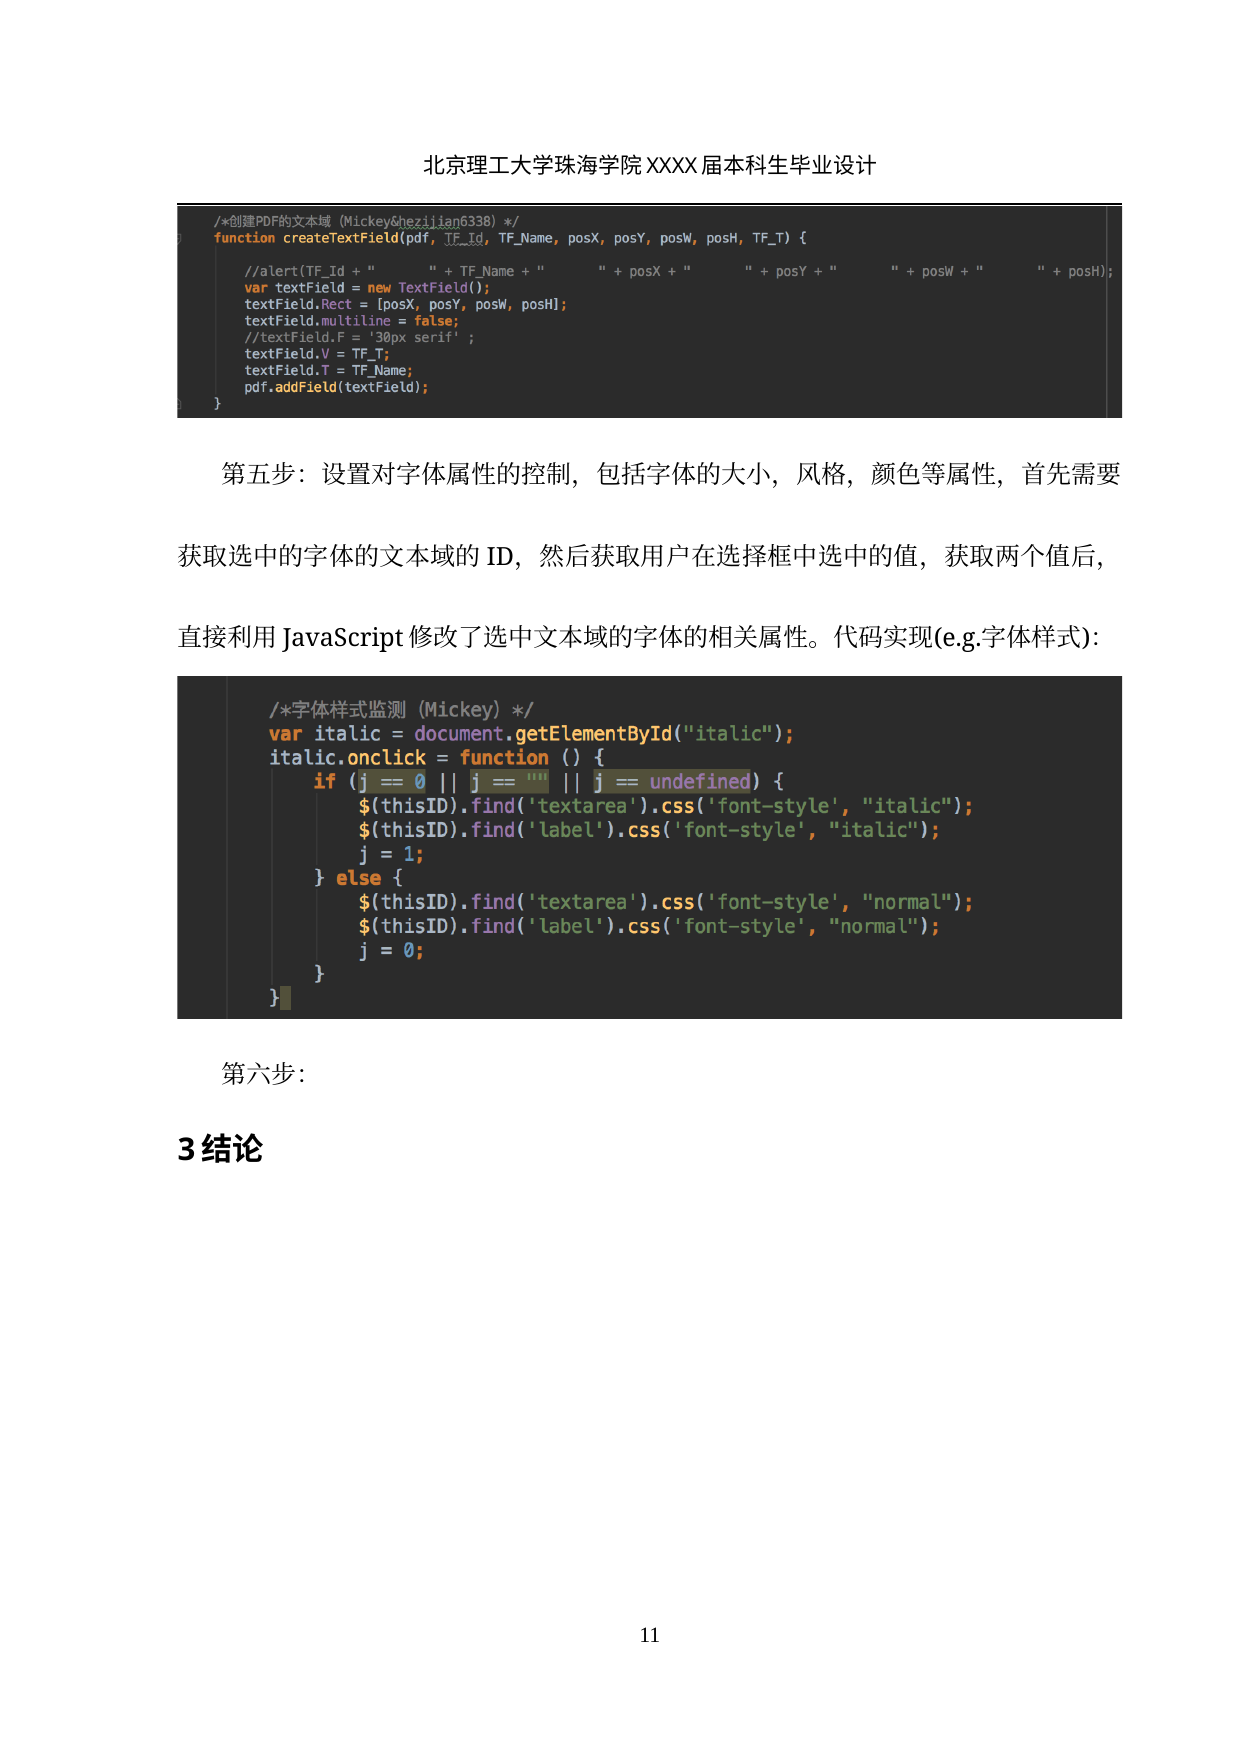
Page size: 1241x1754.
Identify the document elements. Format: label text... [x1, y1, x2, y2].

picture [177, 676, 1123, 1019]
text 第六步： [177, 1041, 1122, 1106]
text 第五步：设置对字体属性的控制，包括字体的大小，风格，颜色等属性，首先需要获取选中的字体的文本域的ID，然后获取用户在选择框中选中的值，获取两个值后，直接利用JavaScript修改了选中文本域的字体的相关属性。代码实现(e.g.字体样式)： [177, 440, 1122, 668]
subtitle 3结论 [177, 1114, 1122, 1179]
picture [177, 206, 1123, 418]
